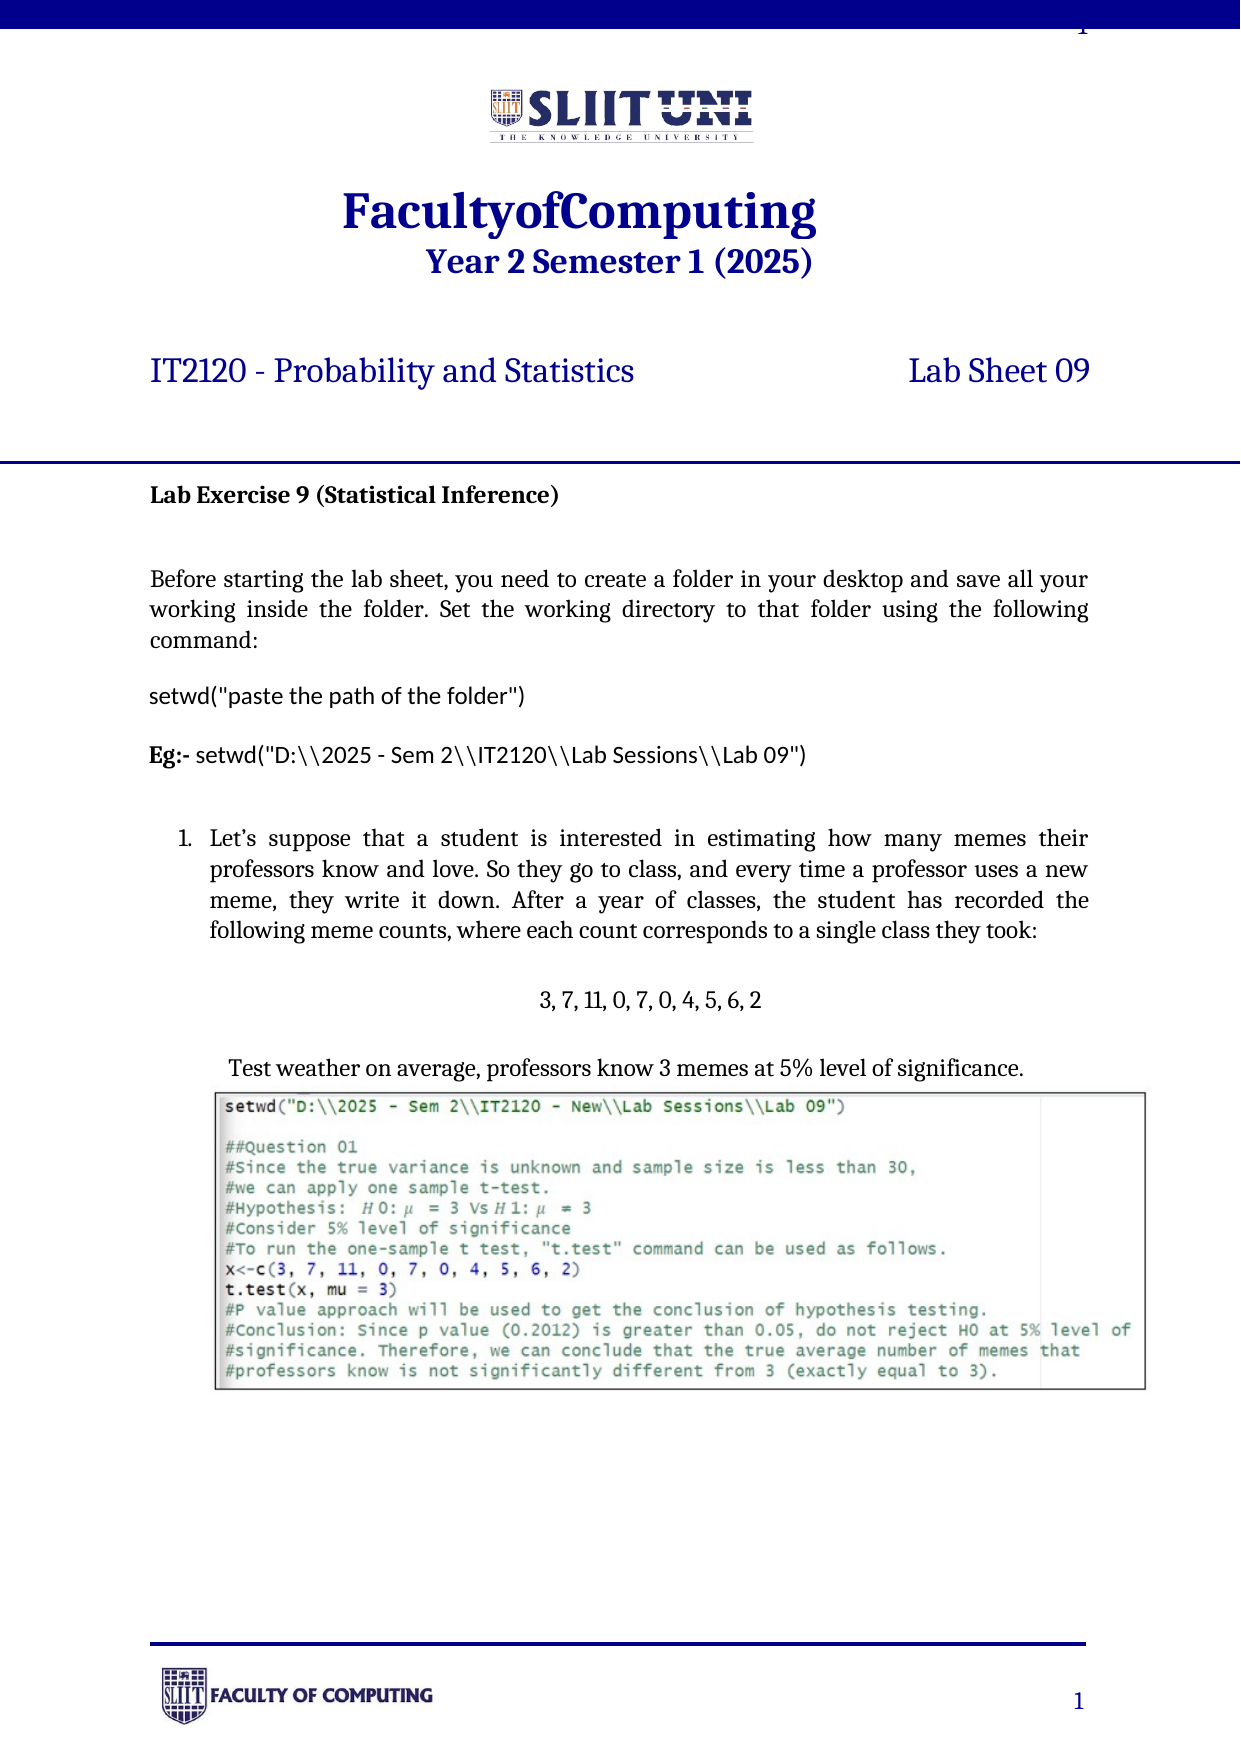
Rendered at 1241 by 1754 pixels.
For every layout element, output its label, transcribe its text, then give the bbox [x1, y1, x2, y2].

text setwd("paste the path of the folder") [148, 680, 1090, 710]
text Eg:- setwd("D:\\2025 - Sem 2\\IT2120\\Lab Sessions\\Lab 09") [148, 739, 1090, 769]
list Let’s suppose that a student is interested in estimating how many memes their professors know and love. So they go to class, and every time a professor uses a new meme, they write it down. After a year of classes, the student has recorded the following meme counts, where each count corresponds to a single class they took: [178, 824, 1090, 945]
text IT2120 - Probability and Statistics Lab Sheet 09 [150, 351, 1090, 391]
picture [211, 1085, 1152, 1396]
text 3, 7, 11, 0, 7, 0, 4, 5, 6, 2 [211, 986, 1090, 1015]
subtitle Lab Exercise 9 (Statistical Inference) [150, 481, 1090, 509]
text Test weather on average, professors know 3 memes at 5% level of significance. [211, 1054, 1042, 1083]
text Before starting the lab sheet, you need to create a folder in your desktop and save all your working inside the folder. Set the working directory to that folder using the following command: [150, 564, 1090, 655]
text Year 2 Semester 1 (2025) [150, 94, 1090, 282]
picture [479, 79, 762, 152]
picture [150, 1663, 444, 1728]
